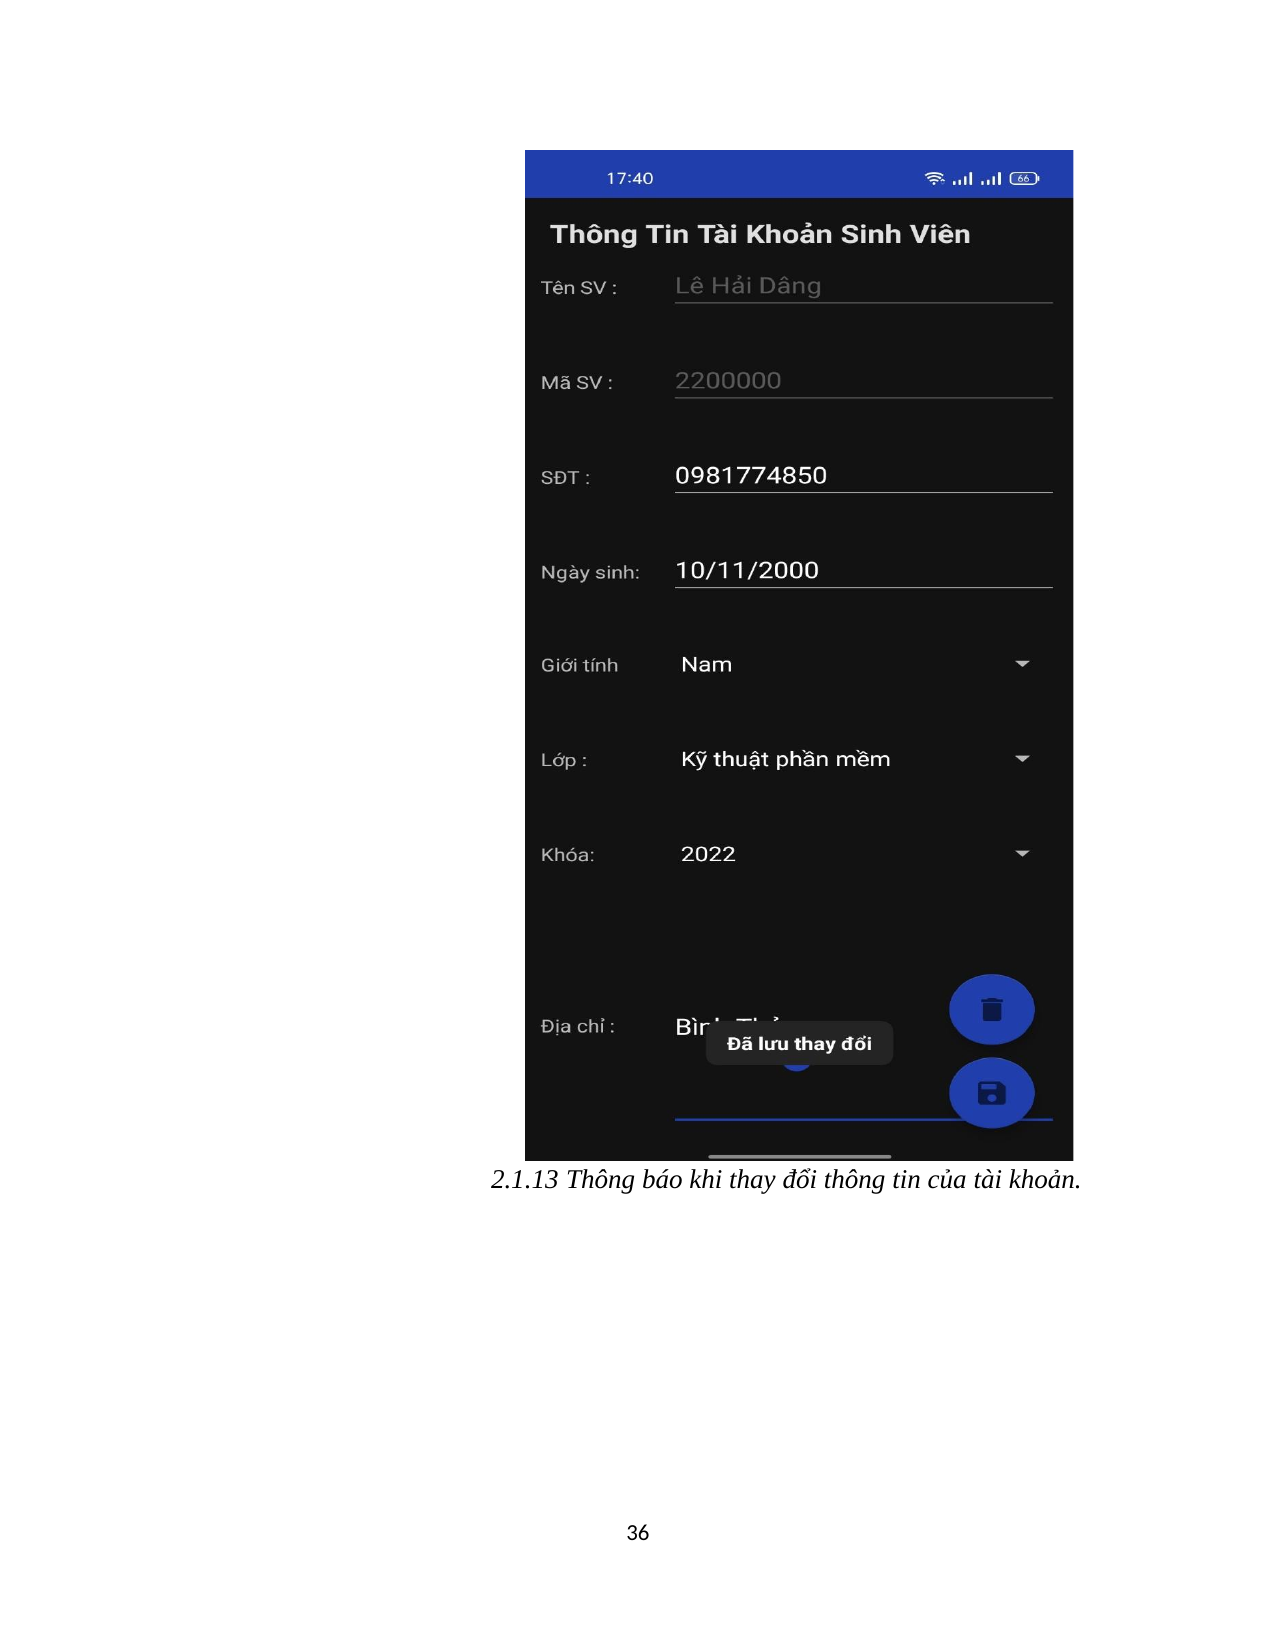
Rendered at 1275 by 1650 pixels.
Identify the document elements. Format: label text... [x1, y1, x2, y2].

list Thông báo khi thay đổi thông tin của tài khoản. [450, 1163, 1125, 1194]
picture [525, 150, 1074, 1161]
